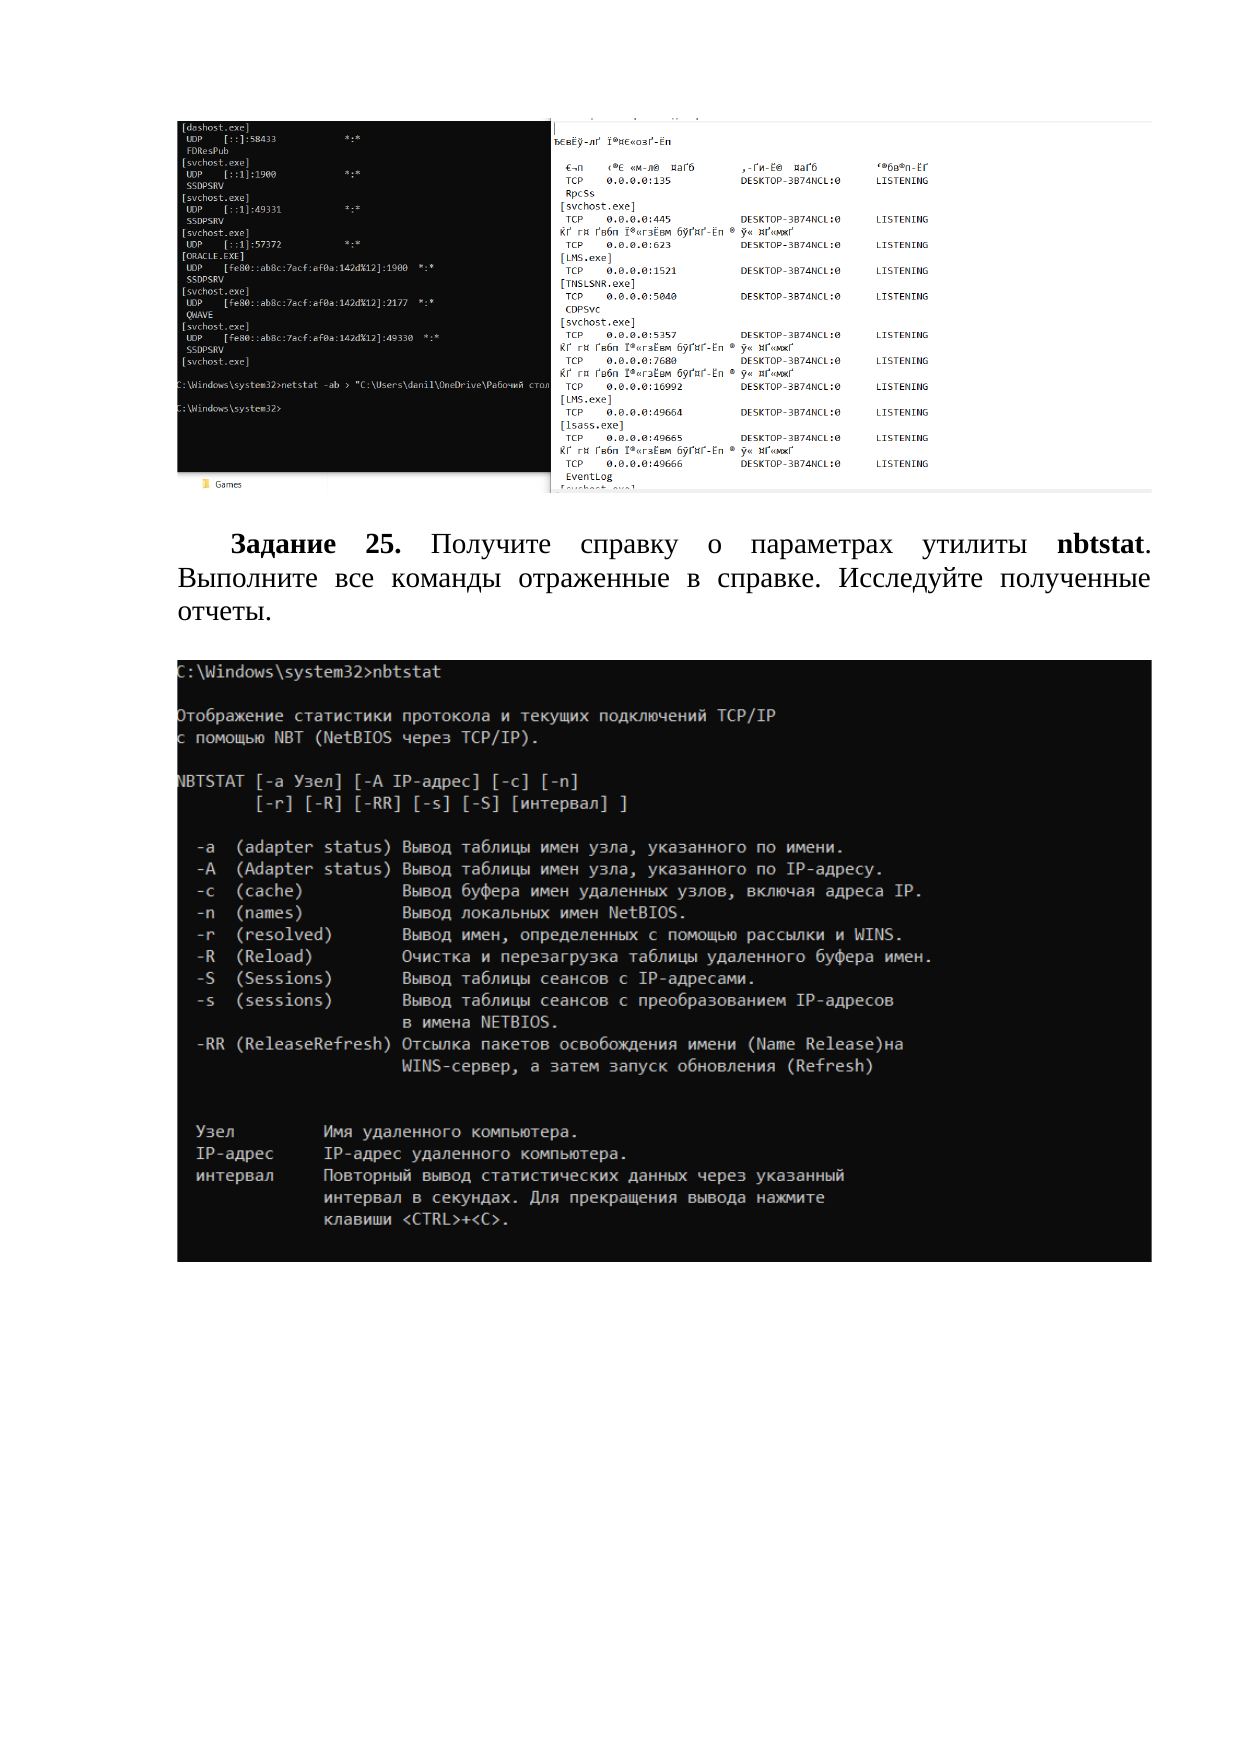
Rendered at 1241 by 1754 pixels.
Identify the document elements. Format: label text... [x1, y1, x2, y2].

picture [177, 660, 1152, 1262]
text Задание 25. Получите справку о параметрах утилиты nbtstat. Выполните все команды отраженные в справке. Исследуйте полученные отчеты. [177, 526, 1152, 627]
picture [177, 118, 1152, 493]
